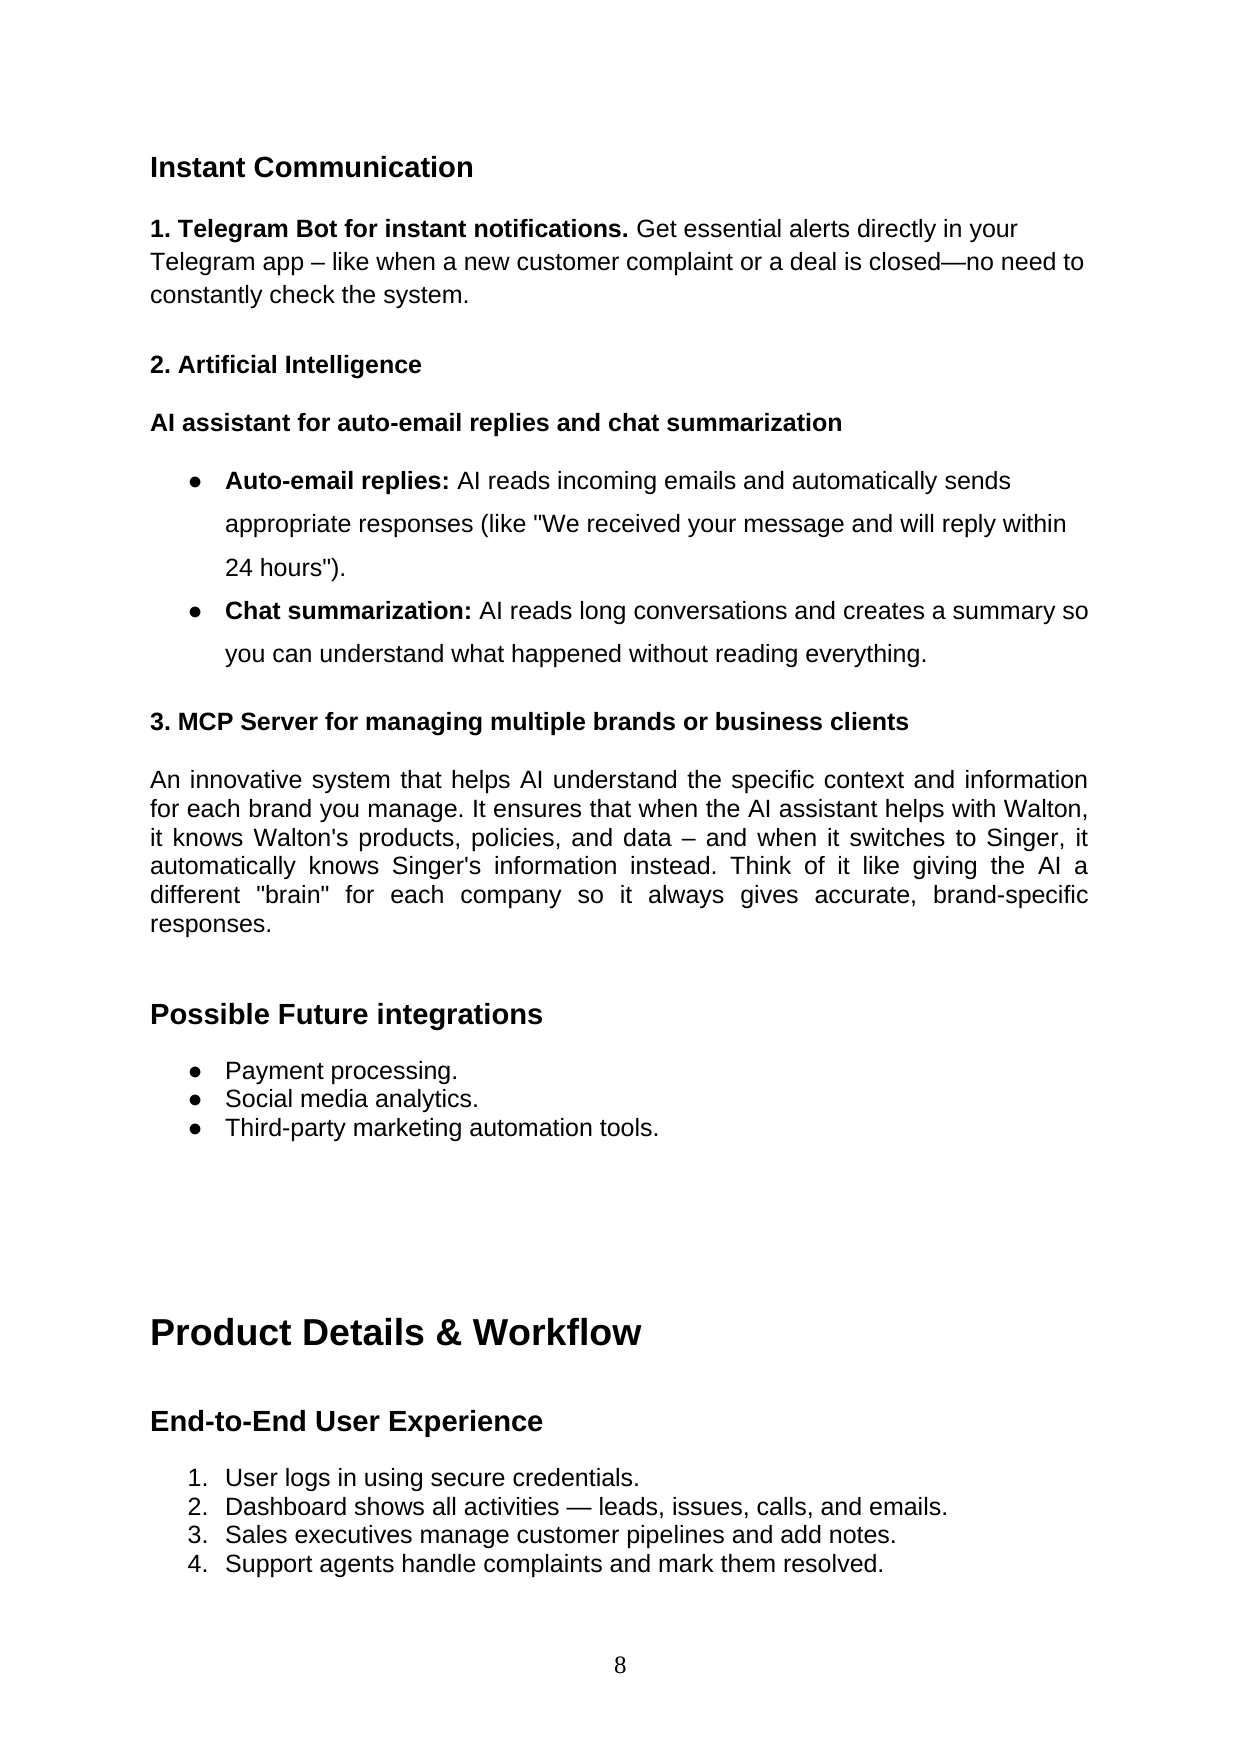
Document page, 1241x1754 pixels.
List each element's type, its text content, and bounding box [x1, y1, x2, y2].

subtitle Possible Future integrations [150, 997, 1090, 1031]
list Sales executives manage customer pipelines and add notes. [187, 1520, 1090, 1549]
text AI assistant for auto-email replies and chat summarization [150, 408, 1090, 437]
text Instant Communication [150, 150, 1090, 183]
list Payment processing. [187, 1056, 1090, 1084]
subtitle An innovative system that helps AI understand the specific context and information for each brand you manage. It ensures that when the AI assistant helps with Walton, it knows Walton's products, policies, and data – and when it switches to Singer, it automatically knows Singer's information instead. Think of it like giving the AI a different "brain" for each company so it always gives accurate, brand-specific responses. [150, 765, 1090, 968]
list Third-party marketing automation tools. [187, 1113, 1090, 1171]
subtitle End-to-End User Experience [150, 1404, 1090, 1438]
list Social media analytics. [187, 1084, 1090, 1113]
list Support agents handle complaints and mark them resolved. [187, 1549, 1090, 1578]
list Chat summarization: AI reads long conversations and creates a summary so you can understand what happened without reading everything. [187, 596, 1090, 668]
list Auto-email replies: AI reads incoming emails and automatically sends appropriate responses (like "We received your message and will reply within 24 hours"). [187, 466, 1090, 581]
text 3. MCP Server for managing multiple brands or business clients [150, 707, 1090, 736]
list Dashboard shows all activities — leads, issues, calls, and emails. [187, 1492, 1090, 1520]
text 1. Telegram Bot for instant notifications. Get essential alerts directly in your Telegram app – like when a new customer complaint or a deal is closed—no need to constantly check the system. [150, 213, 1090, 308]
text 2. Artificial Intelligence [150, 350, 1090, 379]
subtitle Product Details & Workflow [150, 1310, 1090, 1353]
list User logs in using secure credentials. [187, 1463, 1090, 1492]
